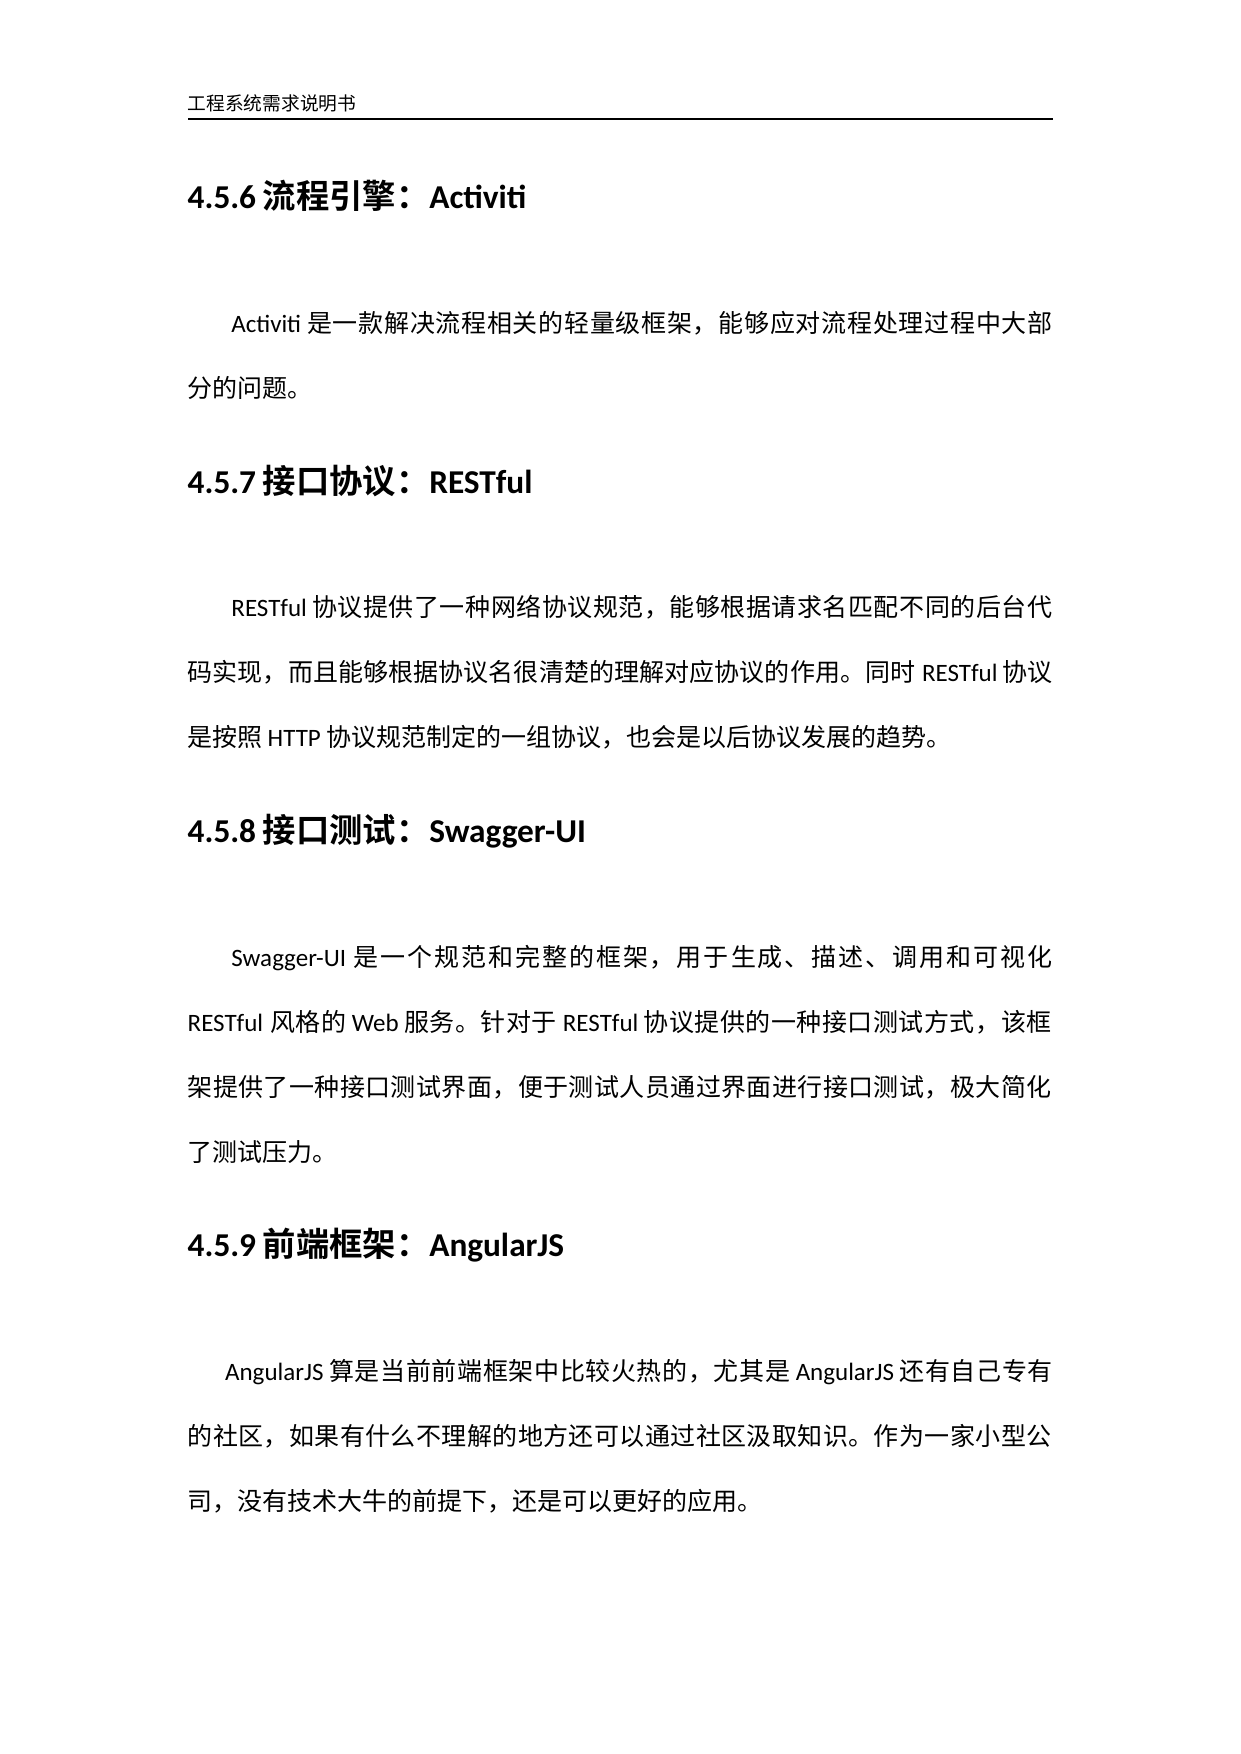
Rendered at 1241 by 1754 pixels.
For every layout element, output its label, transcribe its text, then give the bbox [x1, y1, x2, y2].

text RESTful协议提供了一种网络协议规范，能够根据请求名匹配不同的后台代码实现，而且能够根据协议名很清楚的理解对应协议的作用。同时RESTful协议是按照HTTP协议规范制定的一组协议，也会是以后协议发展的趋势。 [187, 573, 1053, 768]
text Activiti是一款解决流程相关的轻量级框架，能够应对流程处理过程中大部分的问题。 [187, 289, 1053, 419]
text AngularJS算是当前前端框架中比较火热的，尤其是AngularJS还有自己专有的社区，如果有什么不理解的地方还可以通过社区汲取知识。作为一家小型公司，没有技术大牛的前提下，还是可以更好的应用。 [187, 1337, 1053, 1532]
subtitle 接口测试：Swagger-UI [187, 796, 1053, 861]
subtitle 前端框架：AngularJS [187, 1210, 1053, 1275]
text Swagger-UI是一个规范和完整的框架，用于生成、描述、调用和可视化RESTful 风格的Web服务。针对于RESTful协议提供的一种接口测试方式，该框架提供了一种接口测试界面，便于测试人员通过界面进行接口测试，极大简化了测试压力。 [187, 923, 1053, 1183]
subtitle 流程引擎：Activiti [187, 162, 1053, 227]
subtitle 接口协议：RESTful [187, 446, 1053, 511]
